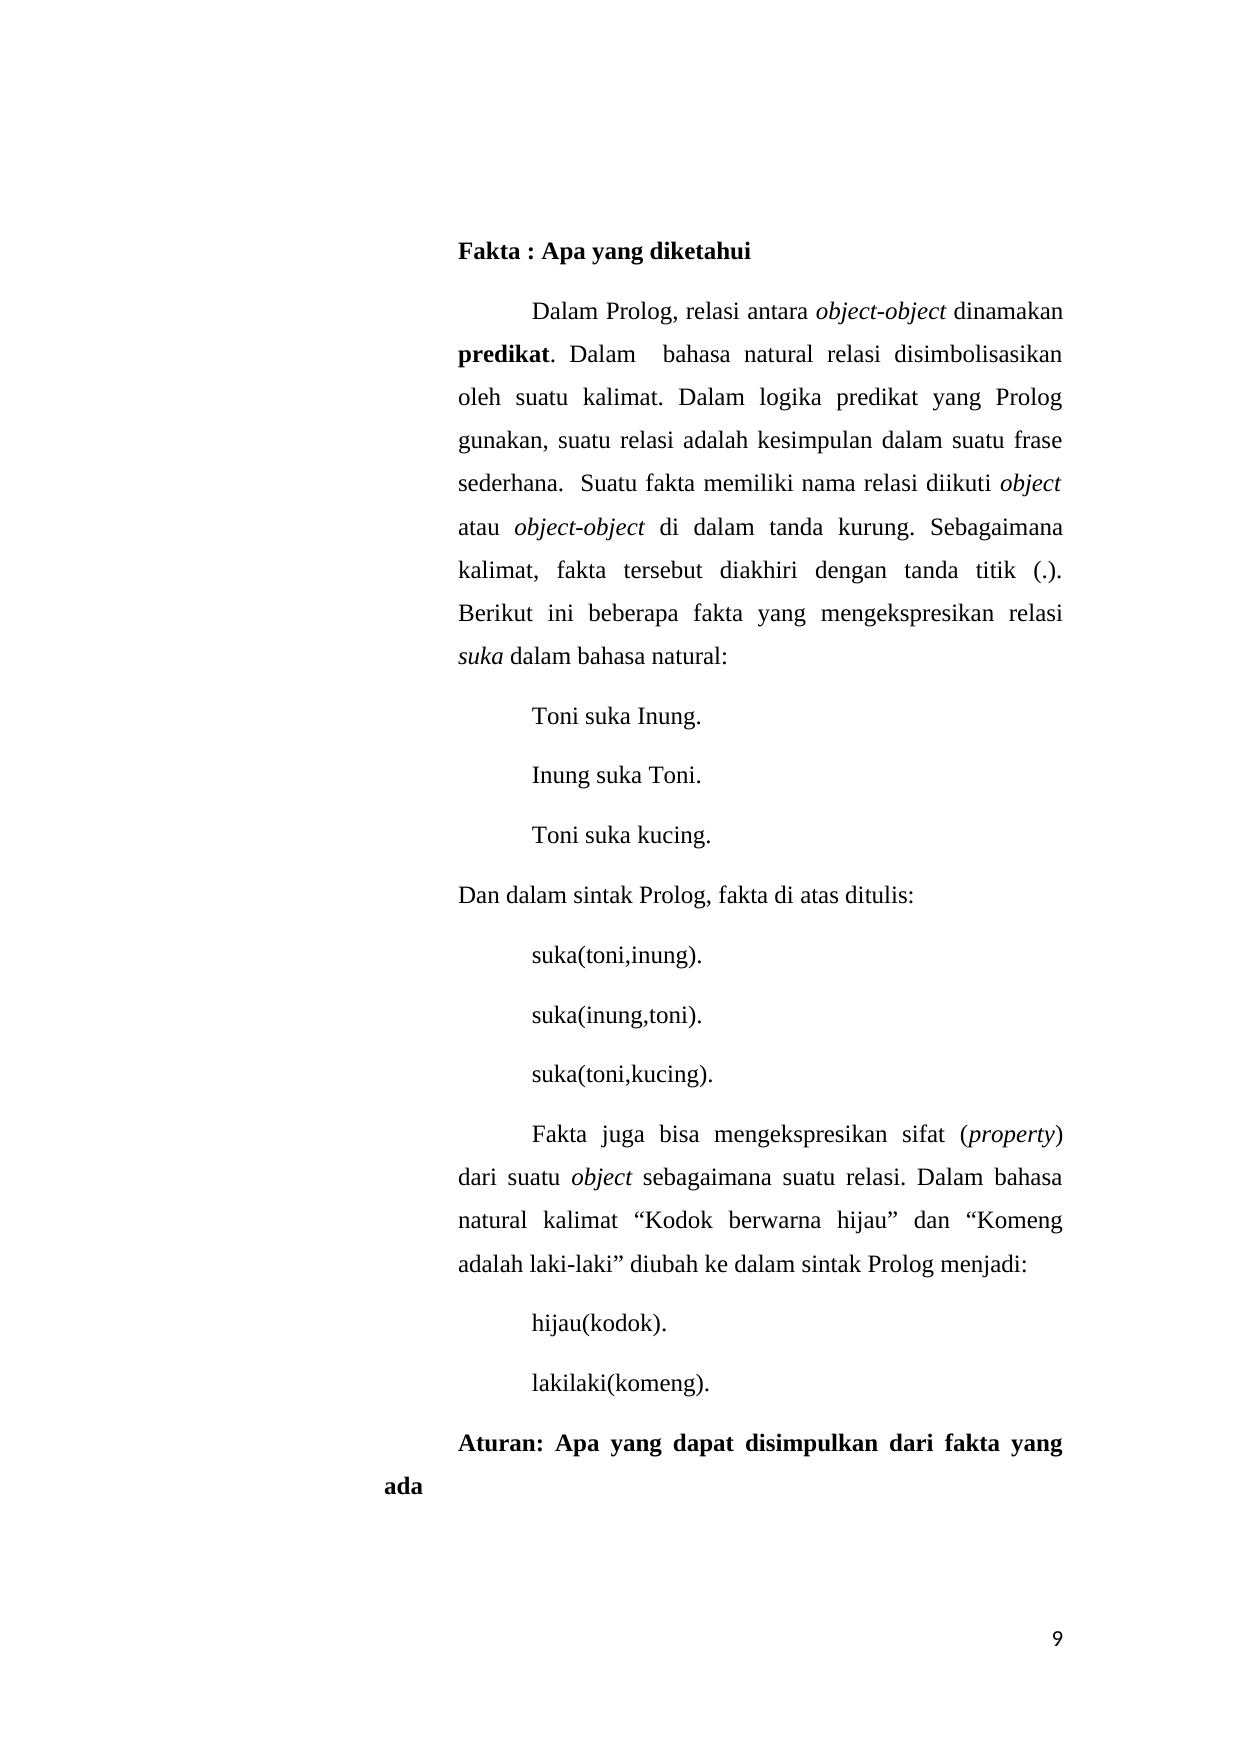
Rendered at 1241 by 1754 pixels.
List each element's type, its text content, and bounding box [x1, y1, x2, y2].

text Toni suka kucing. [458, 820, 1063, 849]
text Inung suka Toni. [236, 761, 1063, 789]
text Aturan: Apa yang dapat disimpulkan dari fakta yang ada [384, 1428, 1063, 1500]
text suka(toni,kucing). [458, 1059, 1063, 1088]
text Dalam Prolog, relasi antara object-object dinamakan predikat. Dalam bahasa natural relasi disimbolisasikan oleh suatu kalimat. Dalam logika predikat yang Prolog gunakan, suatu relasi adalah kesimpulan dalam suatu frase sederhana. Suatu fakta memiliki nama relasi diikuti object atau object-object di dalam tanda kurung. Sebagaimana kalimat, fakta tersebut diakhiri dengan tanda titik (.). Berikut ini beberapa fakta yang mengekspresikan relasi suka dalam bahasa natural: [458, 296, 1063, 670]
text hijau(kodok). [458, 1308, 1063, 1337]
text suka(inung,toni). [236, 1000, 1063, 1028]
text lakilaki(komeng). [458, 1368, 1063, 1397]
text Fakta : Apa yang diketahui [384, 236, 1063, 265]
text Dan dalam sintak Prolog, fakta di atas ditulis: [384, 880, 1063, 909]
text suka(toni,inung). [236, 940, 1063, 969]
text Fakta juga bisa mengekspresikan sifat (property) dari suatu object sebagaimana suatu relasi. Dalam bahasa natural kalimat “Kodok berwarna hijau” dan “Komeng adalah laki-laki” diubah ke dalam sintak Prolog menjadi: [458, 1119, 1063, 1277]
text Toni suka Inung. [310, 701, 1063, 729]
